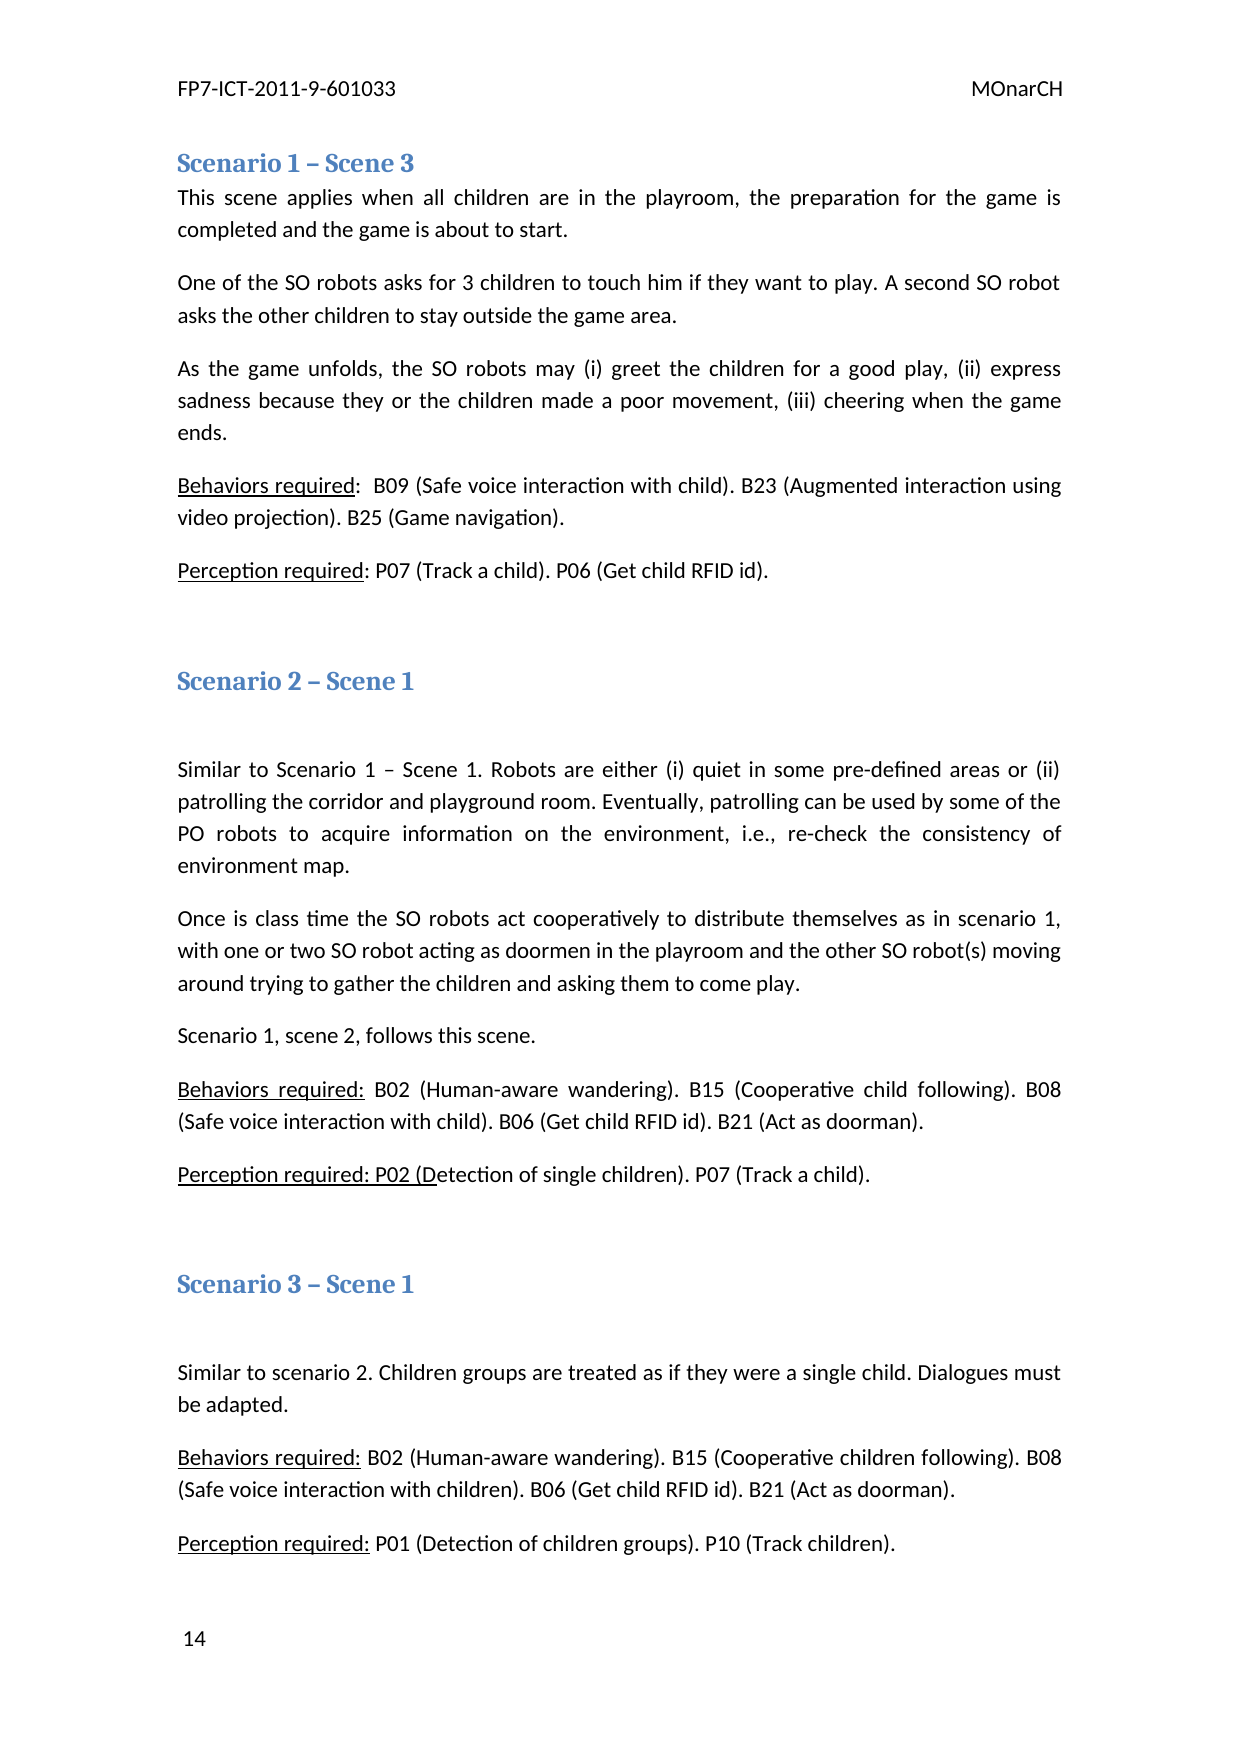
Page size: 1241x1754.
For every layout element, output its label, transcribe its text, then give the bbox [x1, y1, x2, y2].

text Behaviors required: B02 (Human-aware wandering). B15 (Cooperative children following). B08 (Safe voice interaction with children). B06 (Get child RFID id). B21 (Act as doorman). [177, 1443, 1063, 1504]
subtitle Scenario 3 – Scene 1 [177, 1269, 1063, 1301]
text This scene applies when all children are in the playroom, the preparation for the game is completed and the game is about to start. [177, 183, 1063, 243]
subtitle Scenario 1 – Scene 3 [177, 148, 1063, 179]
text Similar to scenario 2. Children groups are treated as if they were a single child. Dialogues must be adapted. [177, 1358, 1063, 1418]
text Perception required: P01 (Detection of children groups). P10 (Track children). [177, 1529, 1063, 1557]
text Scenario 1, scene 2, follows this scene. [177, 1022, 1063, 1050]
text One of the SO robots asks for 3 children to touch him if they want to play. A second SO robot asks the other children to stay outside the game area. [177, 268, 1063, 329]
text Perception required: P02 (Detection of single children). P07 (Track a child). [177, 1160, 1063, 1188]
text Once is class time the SO robots act cooperatively to distribute themselves as in scenario 1, with one or two SO robot acting as doormen in the playroom and the other SO robot(s) moving around trying to gather the children and asking them to come play. [177, 904, 1063, 997]
text Behaviors required: B02 (Human-aware wandering). B15 (Cooperative child following). B08 (Safe voice interaction with child). B06 (Get child RFID id). B21 (Act as doorman). [177, 1075, 1063, 1135]
text Similar to Scenario 1 – Scene 1. Robots are either (i) quiet in some pre-defined areas or (ii) patrolling the corridor and playground room. Eventually, patrolling can be used by some of the PO robots to acquire information on the environment, i.e., re-check the consistency of environment map. [177, 755, 1063, 879]
subtitle Scenario 2 – Scene 1 [177, 666, 1063, 697]
text Behaviors required: B09 (Safe voice interaction with child). B23 (Augmented interaction using video projection). B25 (Game navigation). [177, 471, 1063, 531]
text Perception required: P07 (Track a child). P06 (Get child RFID id). [177, 556, 1063, 584]
text As the game unfolds, the SO robots may (i) greet the children for a good play, (ii) express sadness because they or the children made a poor movement, (iii) cheering when the game ends. [177, 354, 1063, 446]
